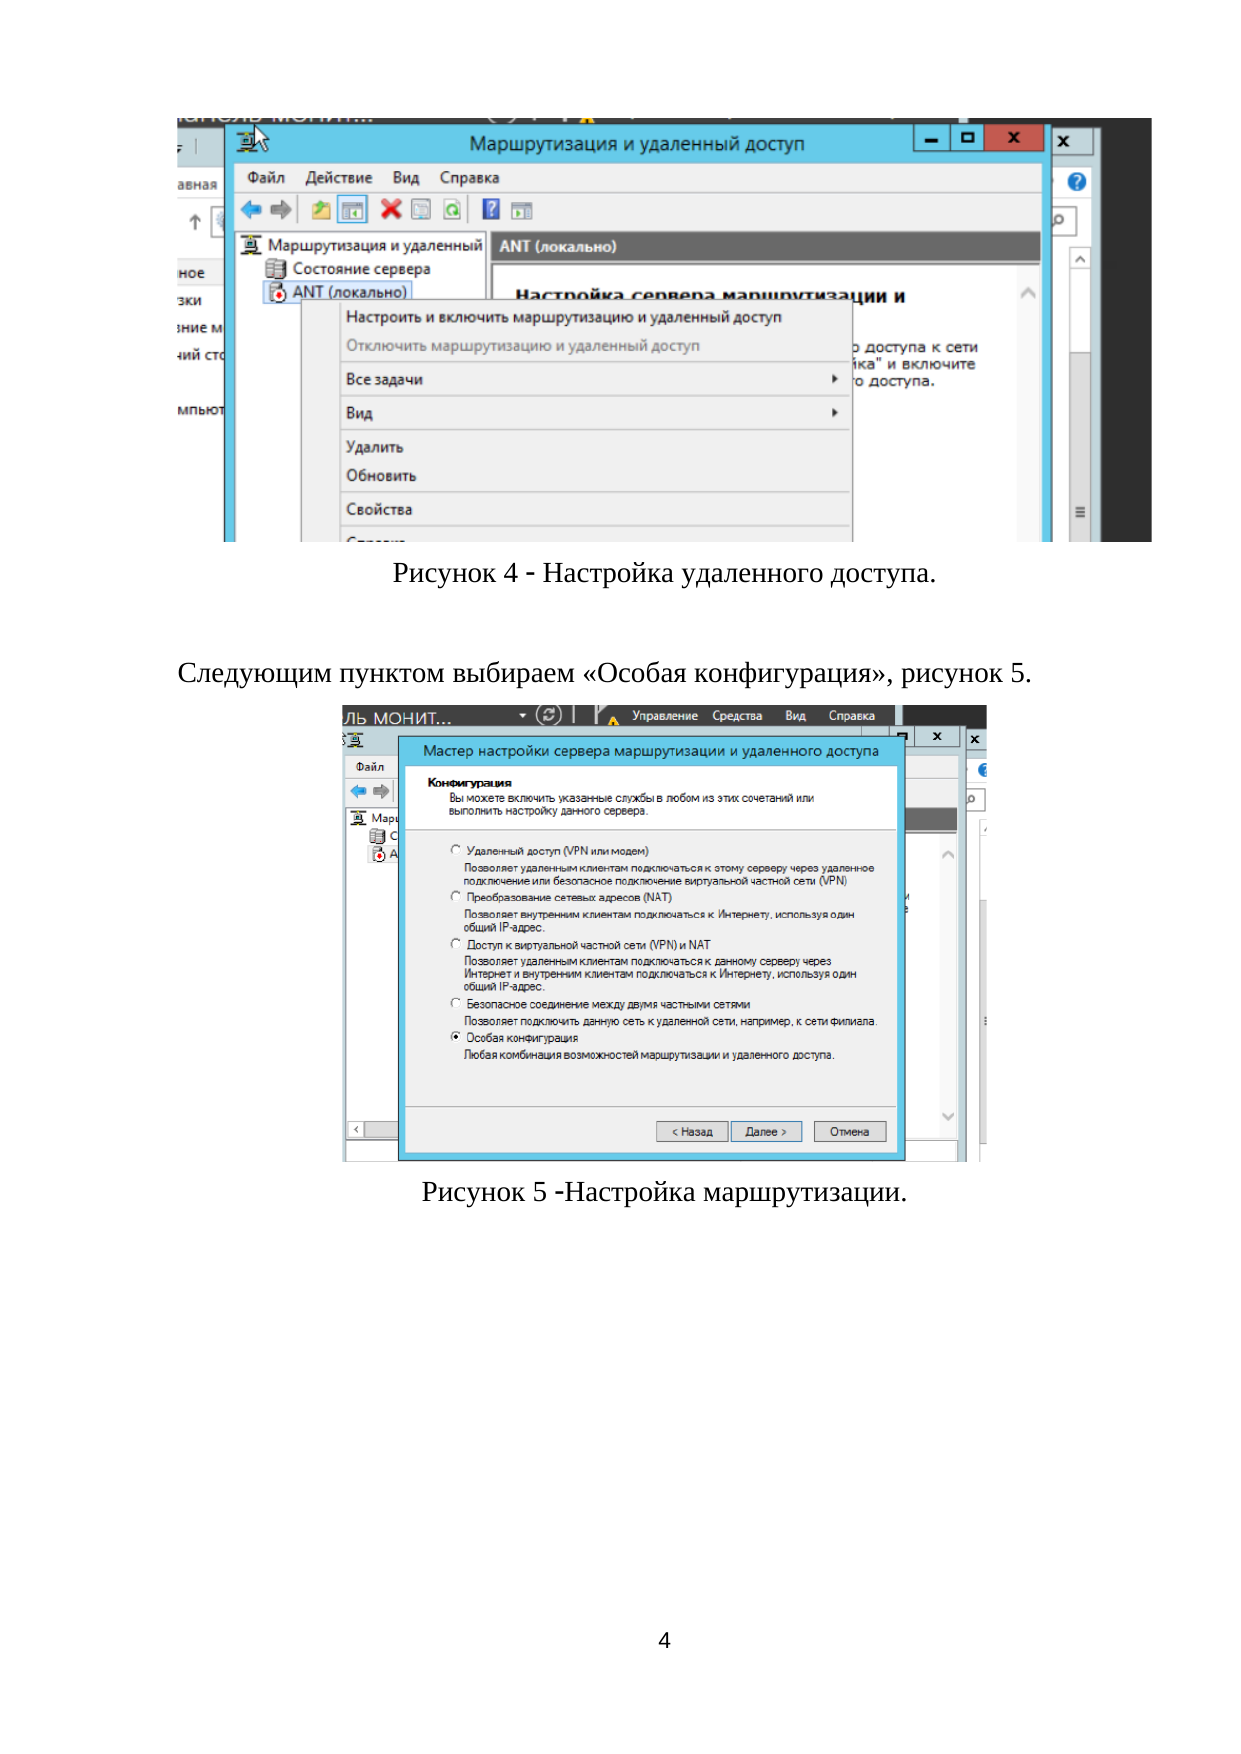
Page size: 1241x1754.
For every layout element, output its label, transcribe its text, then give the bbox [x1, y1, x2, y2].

text Следующим пунктом выбираем «Особая конфигурация», рисунок 5. [177, 655, 1152, 689]
picture [342, 705, 987, 1162]
text Рисунок 5 Настройка маршрутизации. [177, 1174, 1152, 1208]
text Рисунок 4 Настройка удаленного доступа. [177, 555, 1152, 588]
picture [177, 118, 1152, 542]
